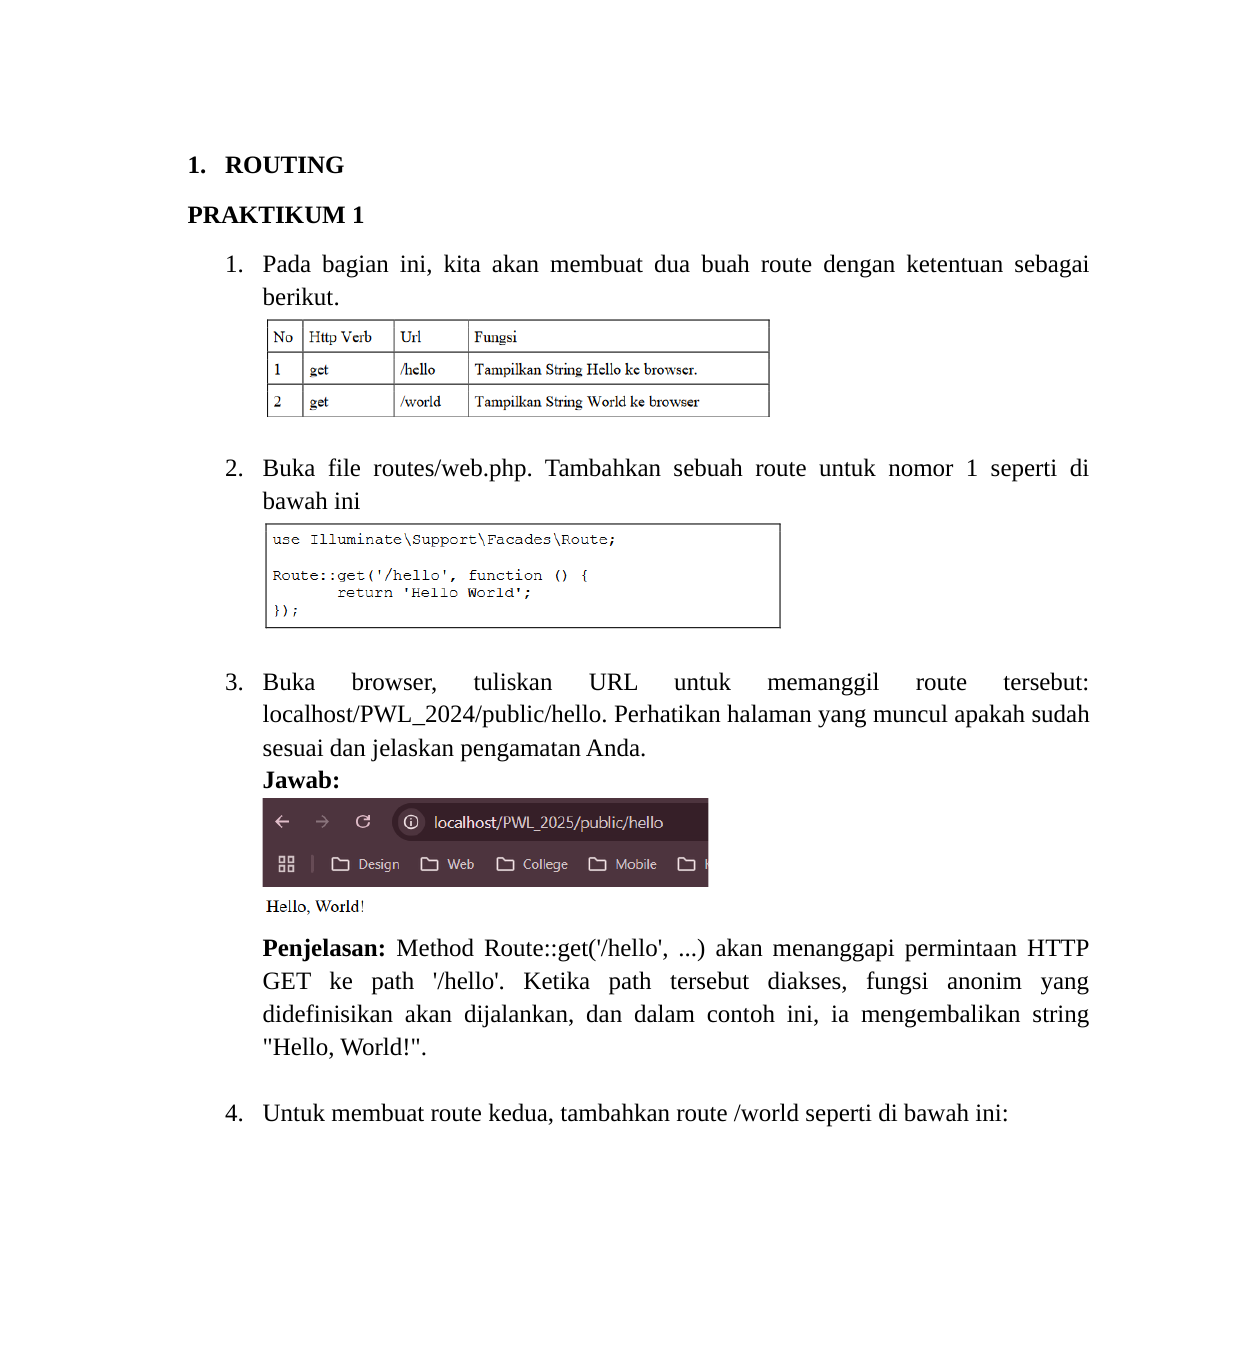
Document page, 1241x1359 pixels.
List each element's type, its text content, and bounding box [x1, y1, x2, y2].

list Untuk membuat route kedua, tambahkan route /world seperti di bawah ini: [225, 1098, 1090, 1127]
list Buka file routes/web.php. Tambahkan sebuah route untuk nomor 1 seperti di bawah ini [225, 453, 1090, 515]
picture [262, 798, 709, 929]
list Buka browser, tuliskan URL untuk memanggil route tersebut: localhost/PWL_2024/public/hello. Perhatikan halaman yang muncul apakah sudah sesuai dan jelaskan pengamatan Anda. [225, 667, 1090, 761]
list Jawab: [262, 766, 1090, 794]
list Penjelasan: Method Route::get('/hello', ...) akan menanggapi permintaan HTTP GET ke path '/hello'. Ketika path tersebut diakses, fungsi anonim yang didefinisikan akan dijalankan, dan dalam contoh ini, ia mengembalikan string "Hello, World!". [262, 933, 1090, 1061]
list ROUTING [187, 150, 1090, 179]
text PRAKTIKUM 1 [187, 200, 1090, 228]
list Pada bagian ini, kita akan membuat dua buah route dengan ketentuan sebagai berikut. [225, 249, 1090, 311]
picture [262, 315, 774, 417]
picture [262, 519, 783, 630]
